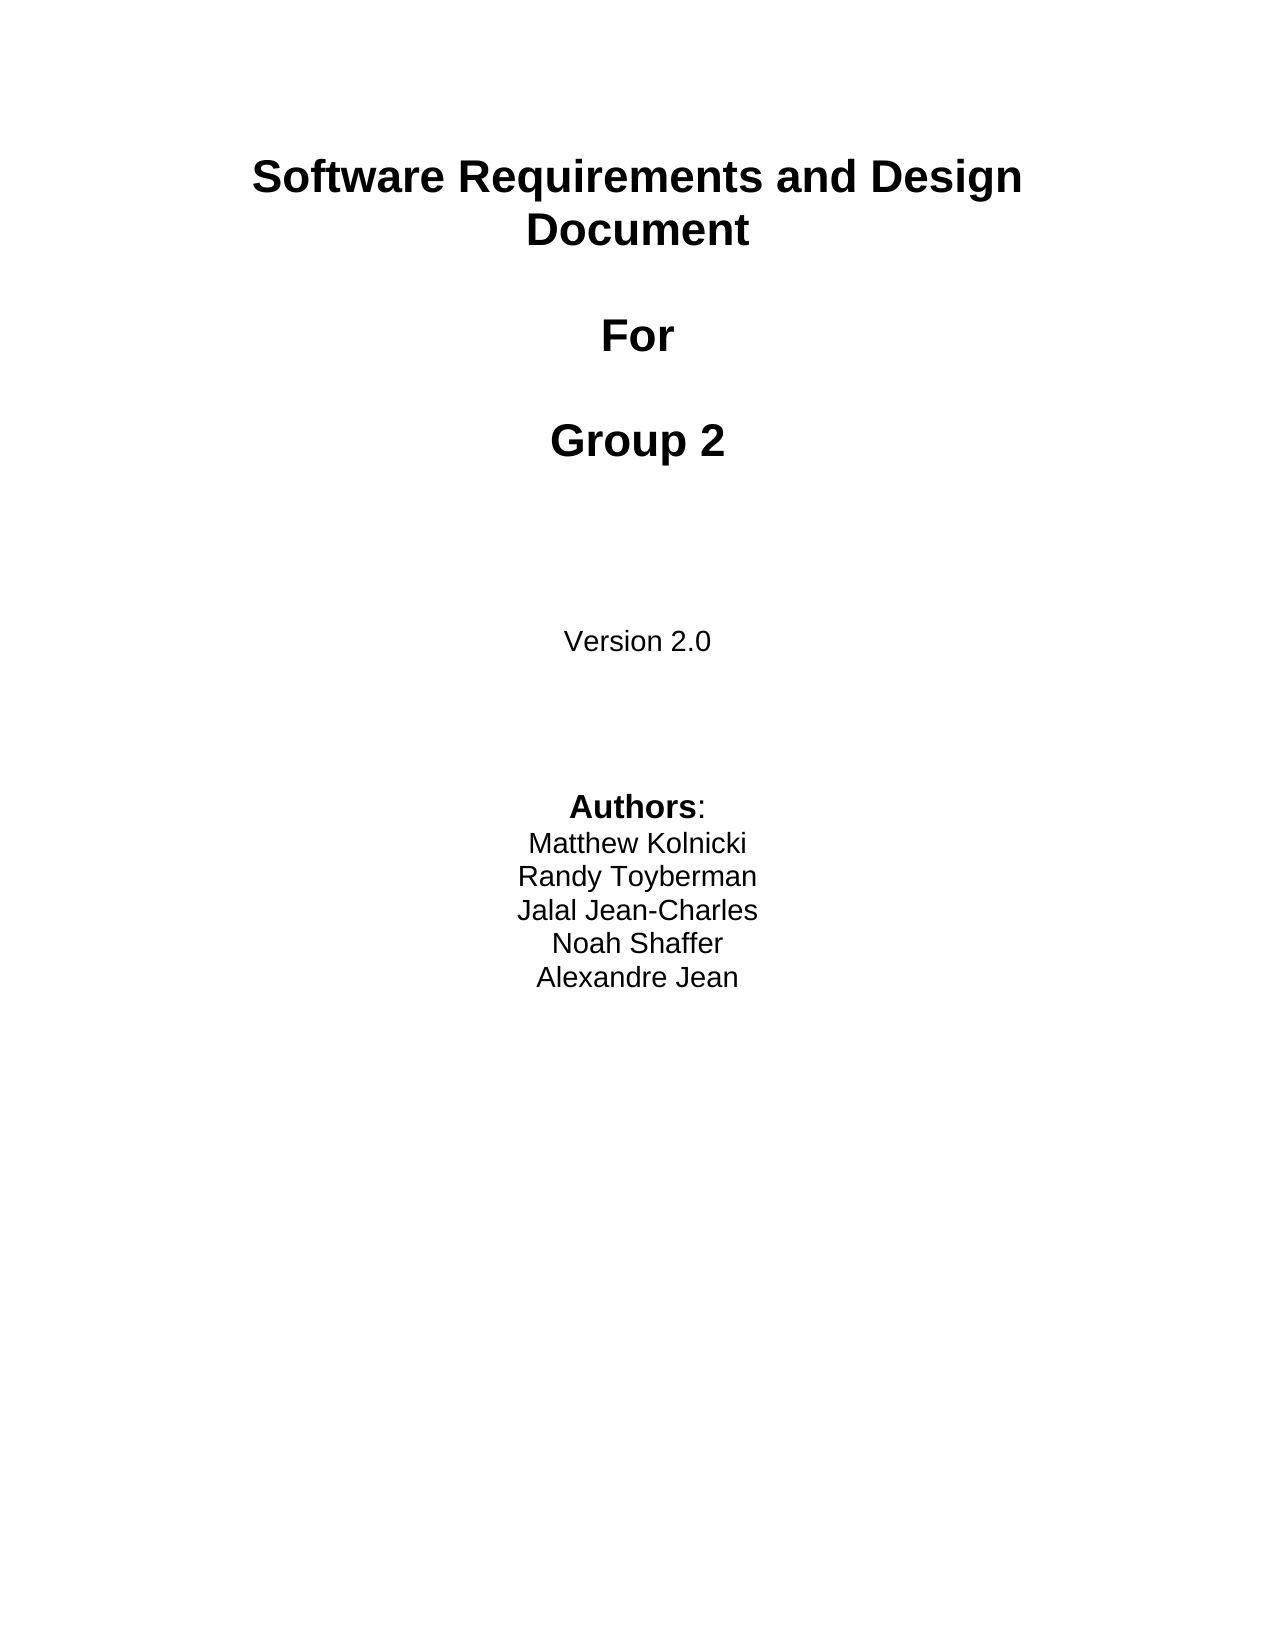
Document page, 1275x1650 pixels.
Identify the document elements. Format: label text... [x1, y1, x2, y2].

text Authors: [187, 787, 1087, 826]
text Randy Toyberman [187, 859, 1087, 893]
text Jalal Jean-Charles [187, 893, 1087, 926]
text Version 2.0 [187, 624, 1087, 658]
text For [187, 308, 1087, 361]
text Matthew Kolnicki [187, 826, 1087, 859]
text Software Requirements and Design Document [187, 150, 1087, 255]
text Alexandre Jean [187, 960, 1087, 993]
text Noah Shaffer [187, 926, 1087, 960]
text Group 2 [187, 413, 1087, 466]
